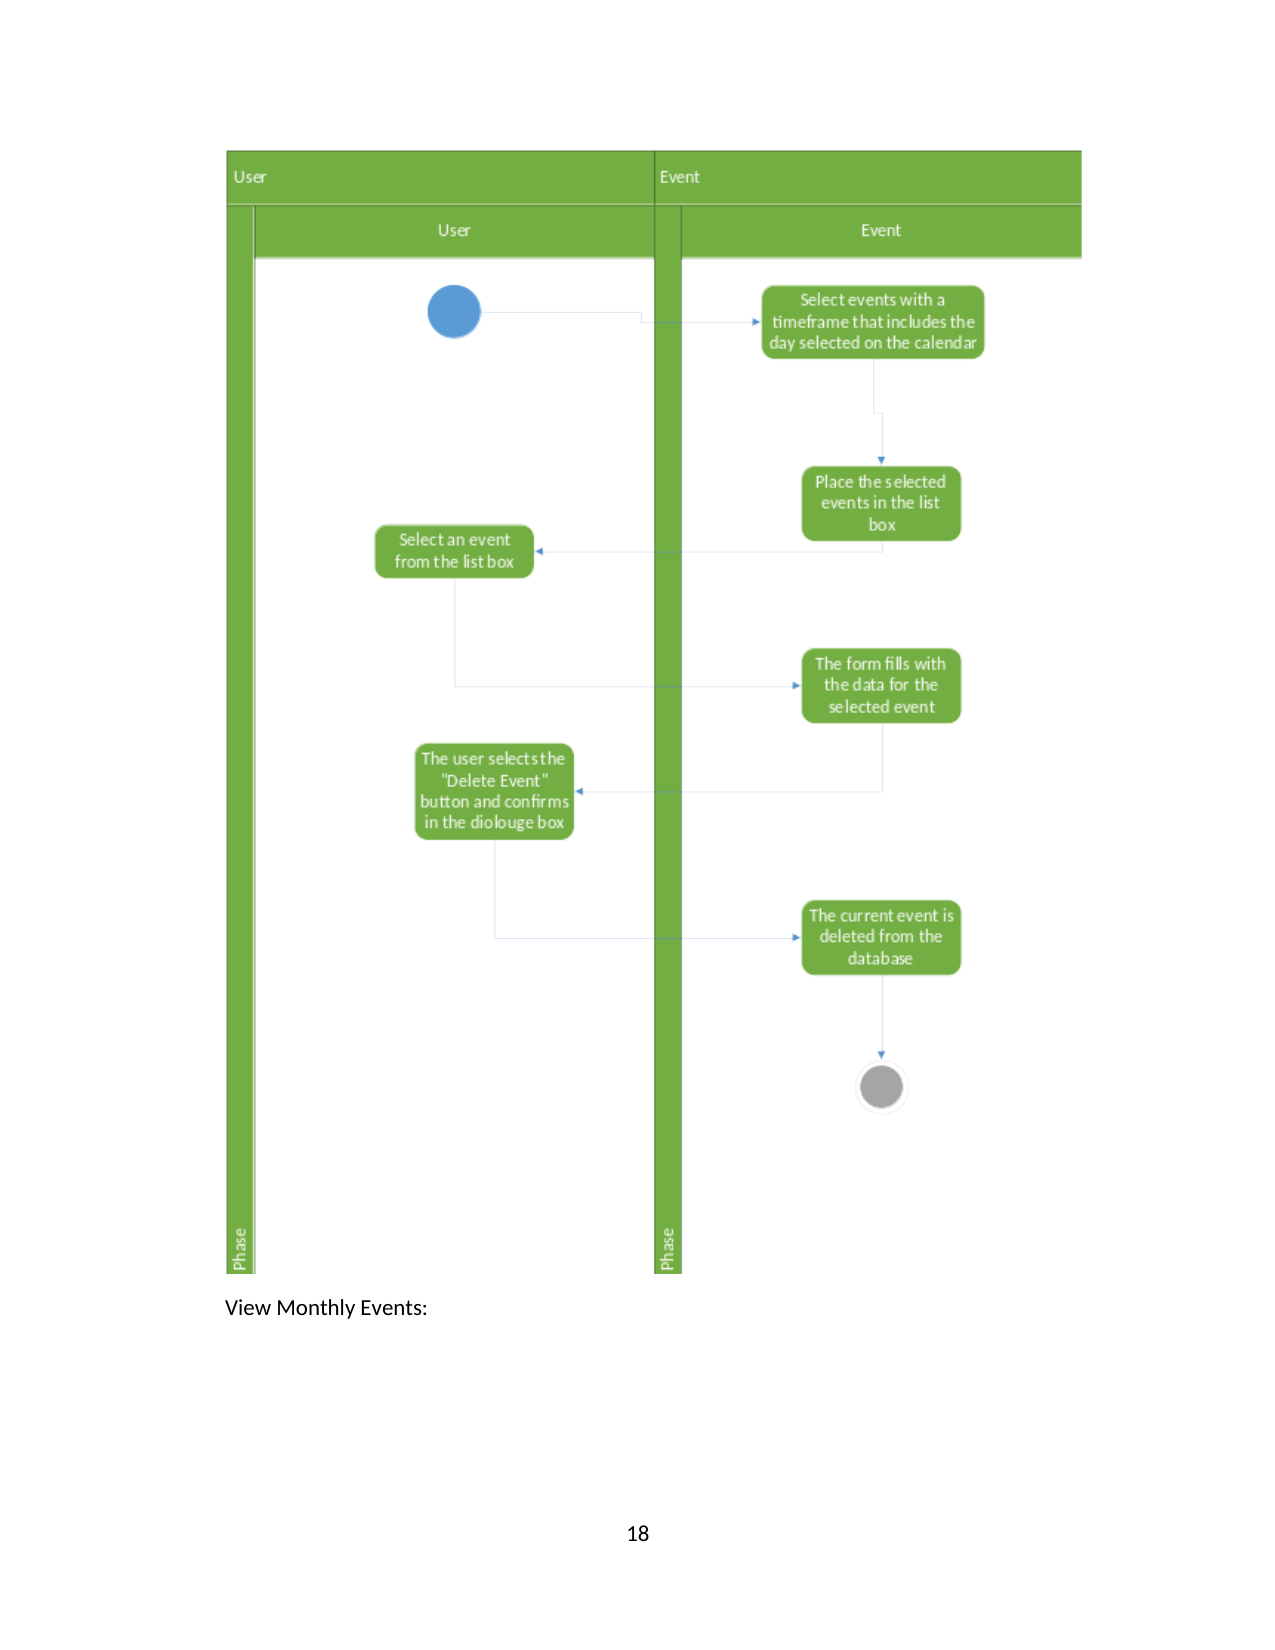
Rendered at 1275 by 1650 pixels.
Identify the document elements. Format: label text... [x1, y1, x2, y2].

text View Monthly Events: [225, 1293, 1125, 1321]
